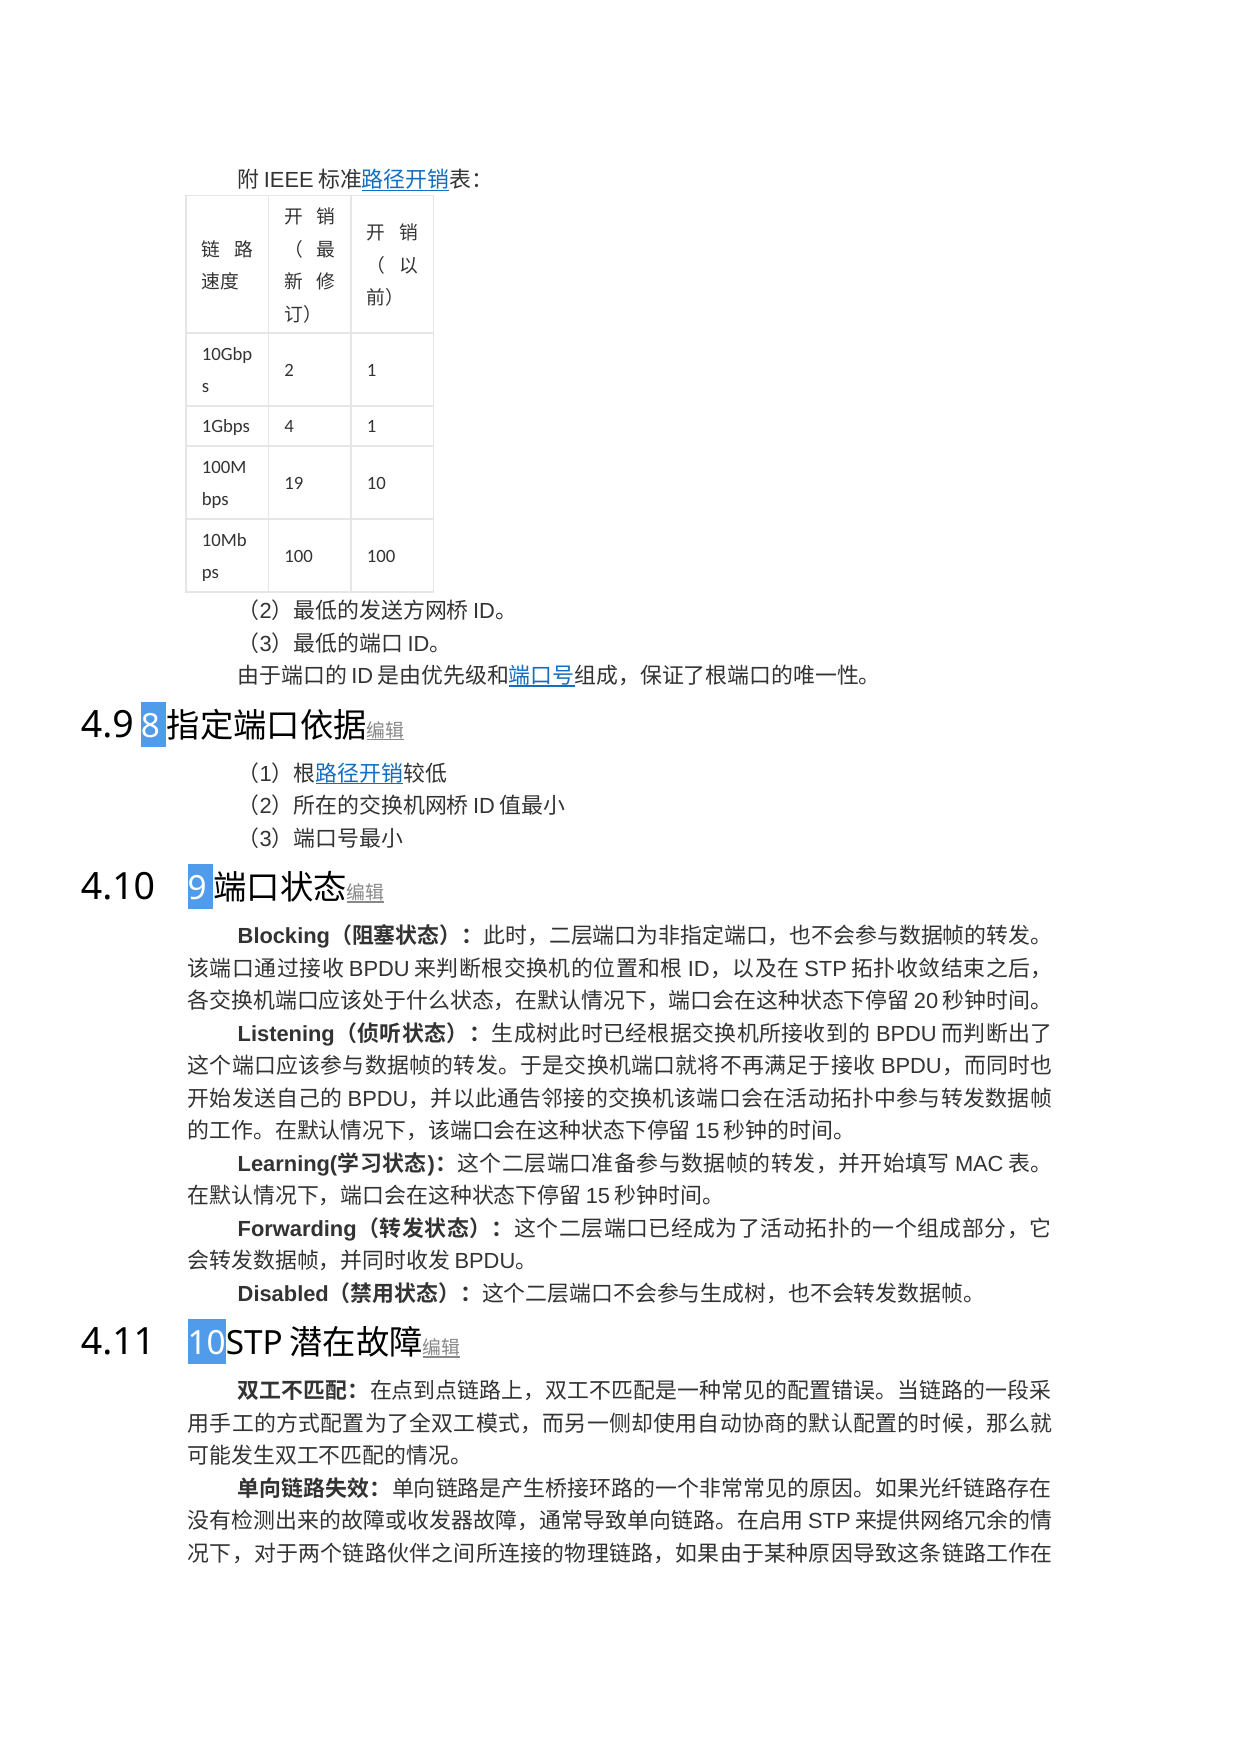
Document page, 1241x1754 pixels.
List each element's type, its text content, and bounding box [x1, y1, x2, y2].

table_header 开销（以前） [352, 196, 433, 332]
table_header 链路速度 [187, 196, 268, 332]
table_cell 4 [269, 407, 350, 445]
text 双工不匹配：在点到点链路上，双工不匹配是一种常见的配置错误。当链路的一段采用手工的方式配置为了全双工模式，而另一侧却使用自动协商的默认配置的时候，那么就可能发生双工不匹配的情况。 [187, 1373, 1053, 1470]
subtitle 8指定端口依据编辑 [81, 690, 1053, 755]
text Disabled（禁用状态）：这个二层端口不会参与生成树，也不会转发数据帧。 [187, 1275, 1053, 1308]
table_header 开销（最新修订） [269, 196, 350, 332]
table_cell 1 [352, 334, 433, 405]
table_cell 1Gbps [187, 407, 268, 445]
table_cell 19 [269, 447, 350, 518]
table_cell 10Gbps [187, 334, 268, 405]
text 附IEEE标准路径开销表： [187, 162, 1053, 194]
text （2）最低的发送方网桥ID。 [187, 593, 1053, 625]
subtitle 9端口状态编辑 [81, 853, 1053, 918]
text （3）最低的端口ID。 [187, 625, 1053, 658]
text （3）端口号最小 [187, 820, 1053, 853]
text （1）根路径开销较低 [187, 755, 1053, 788]
table_cell 100 [269, 520, 350, 591]
table_cell 2 [269, 334, 350, 405]
table_cell 10Mbps [187, 520, 268, 591]
table_cell 100 [352, 520, 433, 591]
table_cell 10 [352, 447, 433, 518]
text Listening（侦听状态）：生成树此时已经根据交换机所接收到的BPDU而判断出了这个端口应该参与数据帧的转发。于是交换机端口就将不再满足于接收BPDU，而同时也开始发送自己的BPDU，并以此通告邻接的交换机该端口会在活动拓扑中参与转发数据帧的工作。在默认情况下，该端口会在这种状态下停留15秒钟的时间。 [187, 1015, 1053, 1145]
table_cell 100Mbps [187, 447, 268, 518]
table_cell 1 [352, 407, 433, 445]
text Forwarding（转发状态）：这个二层端口已经成为了活动拓扑的一个组成部分，它会转发数据帧，并同时收发BPDU。 [187, 1210, 1053, 1275]
text Blocking（阻塞状态）：此时，二层端口为非指定端口，也不会参与数据帧的转发。该端口通过接收BPDU来判断根交换机的位置和根ID，以及在STP拓扑收敛结束之后，各交换机端口应该处于什么状态，在默认情况下，端口会在这种状态下停留20秒钟时间。 [187, 918, 1053, 1015]
text 由于端口的ID是由优先级和端口号组成，保证了根端口的唯一性。 [187, 658, 1053, 690]
subtitle 10STP潜在故障编辑 [81, 1308, 1053, 1373]
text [187, 1470, 1053, 1568]
text Learning(学习状态)：这个二层端口准备参与数据帧的转发，并开始填写MAC表。在默认情况下，端口会在这种状态下停留15秒钟时间。 [187, 1145, 1053, 1210]
text （2）所在的交换机网桥ID值最小 [187, 788, 1053, 820]
